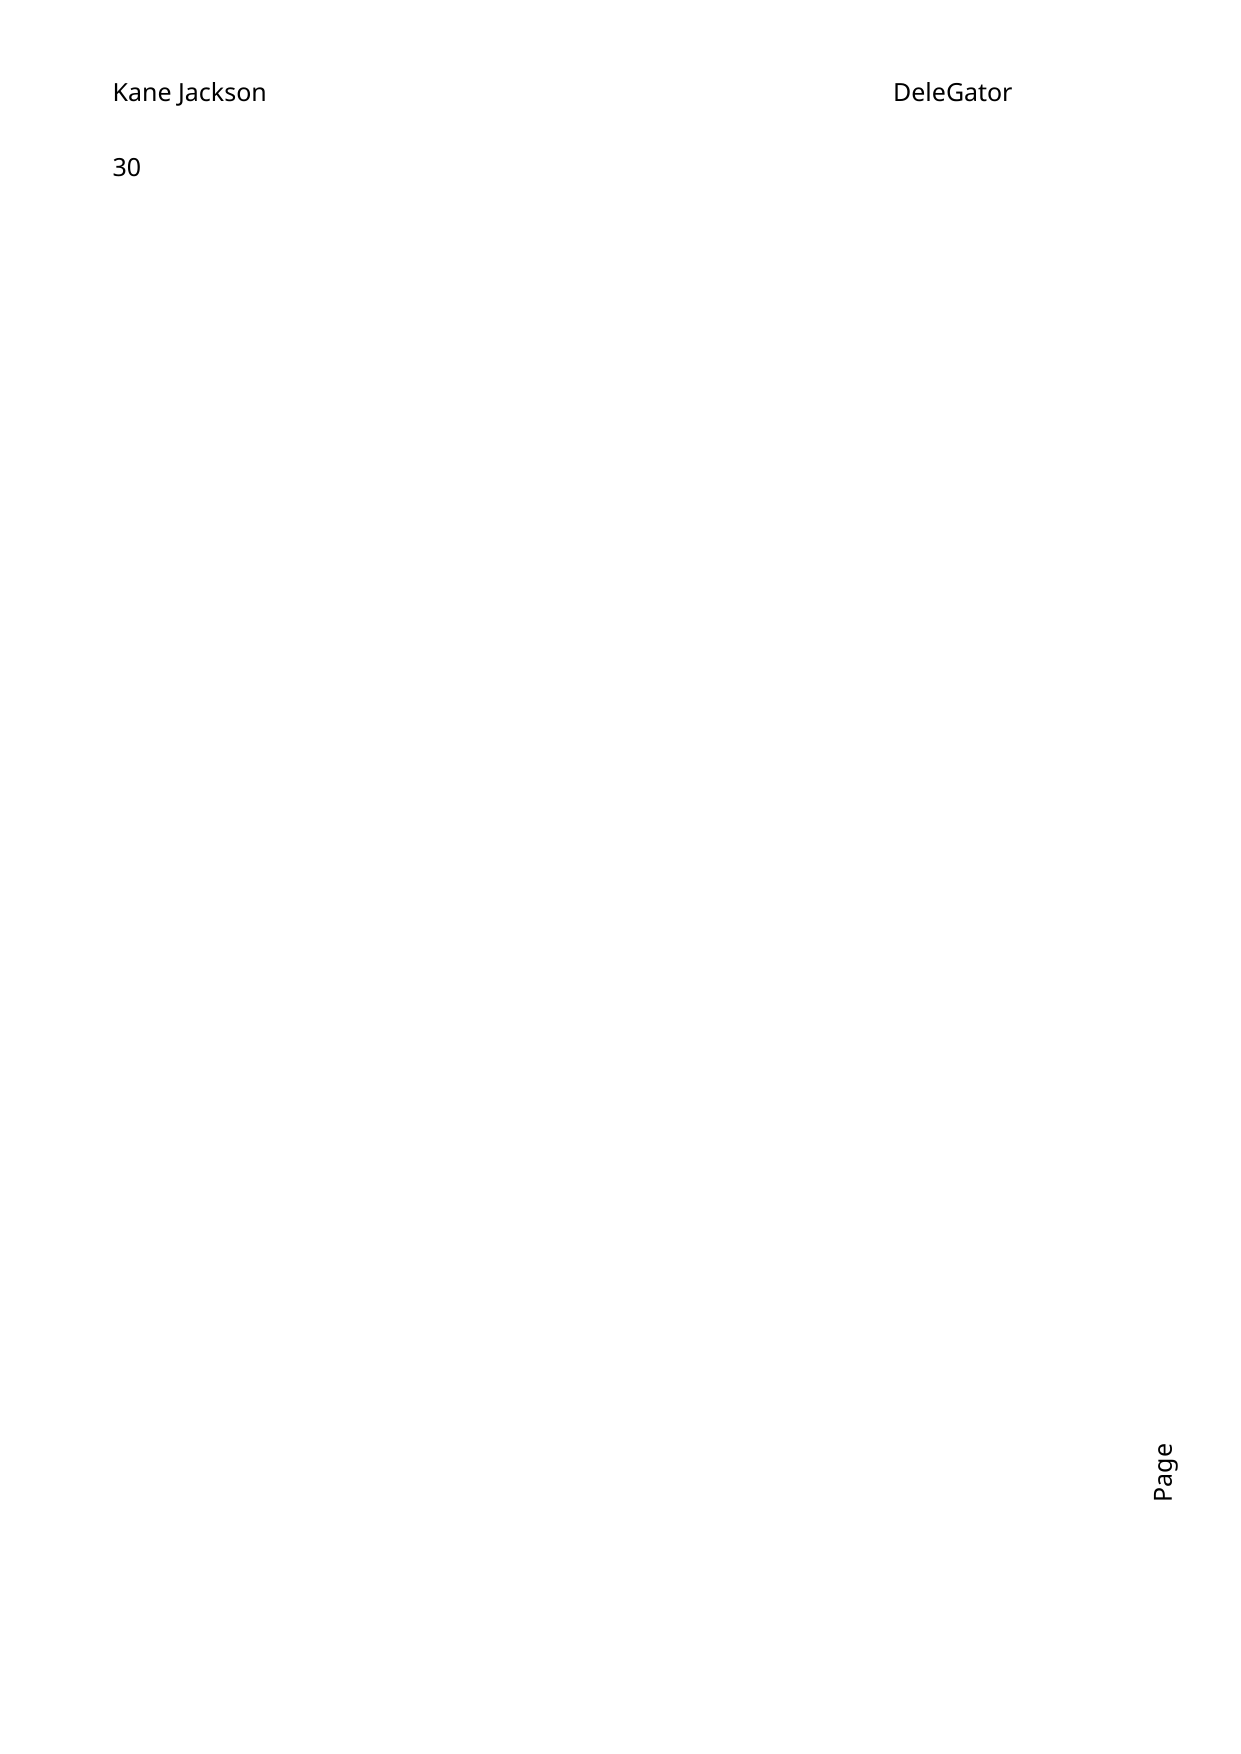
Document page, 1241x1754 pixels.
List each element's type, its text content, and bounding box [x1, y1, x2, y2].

text 30 [112, 150, 1128, 184]
